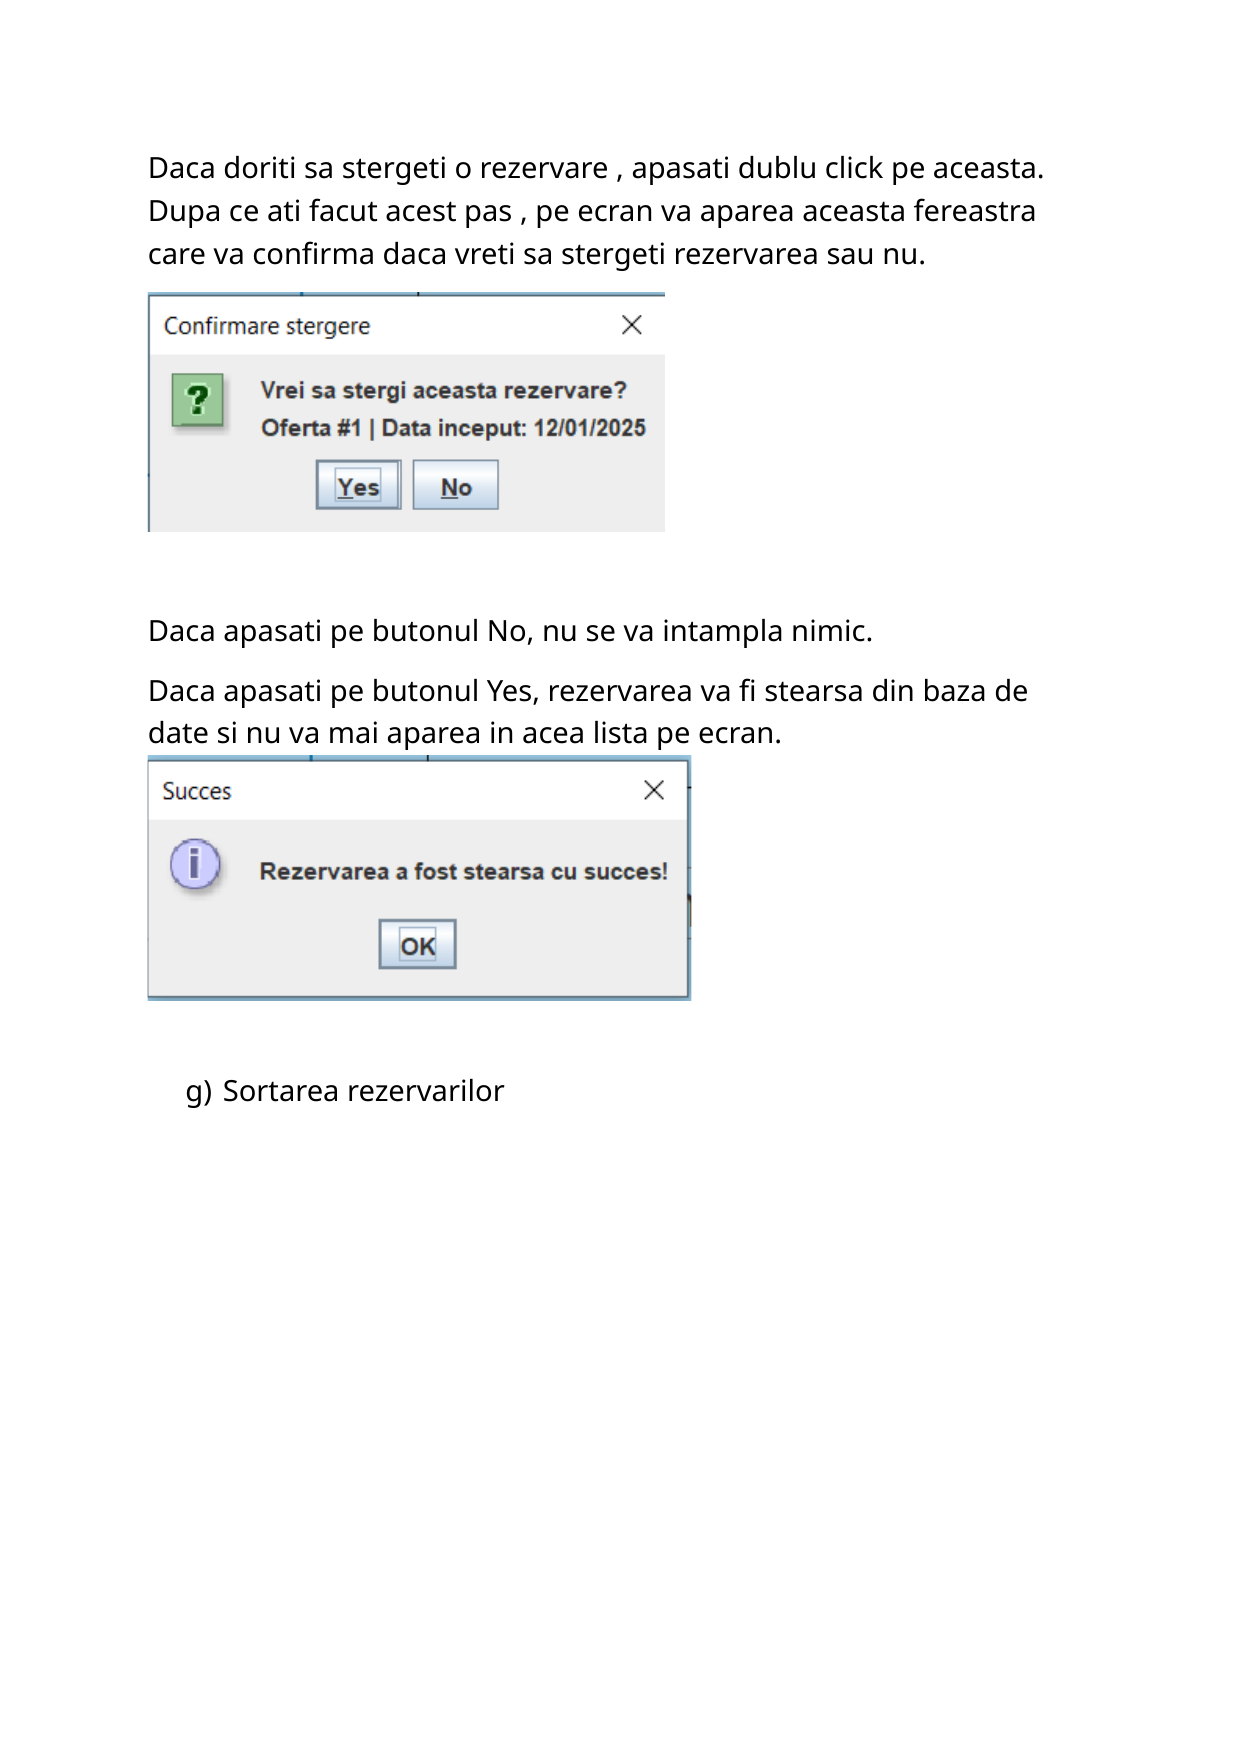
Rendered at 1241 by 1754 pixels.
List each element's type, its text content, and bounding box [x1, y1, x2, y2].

text Daca apasati pe butonul No, nu se va intampla nimic. [148, 610, 1093, 650]
text Daca doriti sa stergeti o rezervare , apasati dublu click pe aceasta. Dupa ce ati facut acest pas , pe ecran va aparea aceasta fereastra care va confirma daca vreti sa stergeti rezervarea sau nu. [148, 148, 1093, 273]
picture [147, 292, 665, 532]
list Sortarea rezervarilor [185, 1070, 1093, 1109]
picture [147, 755, 692, 1001]
